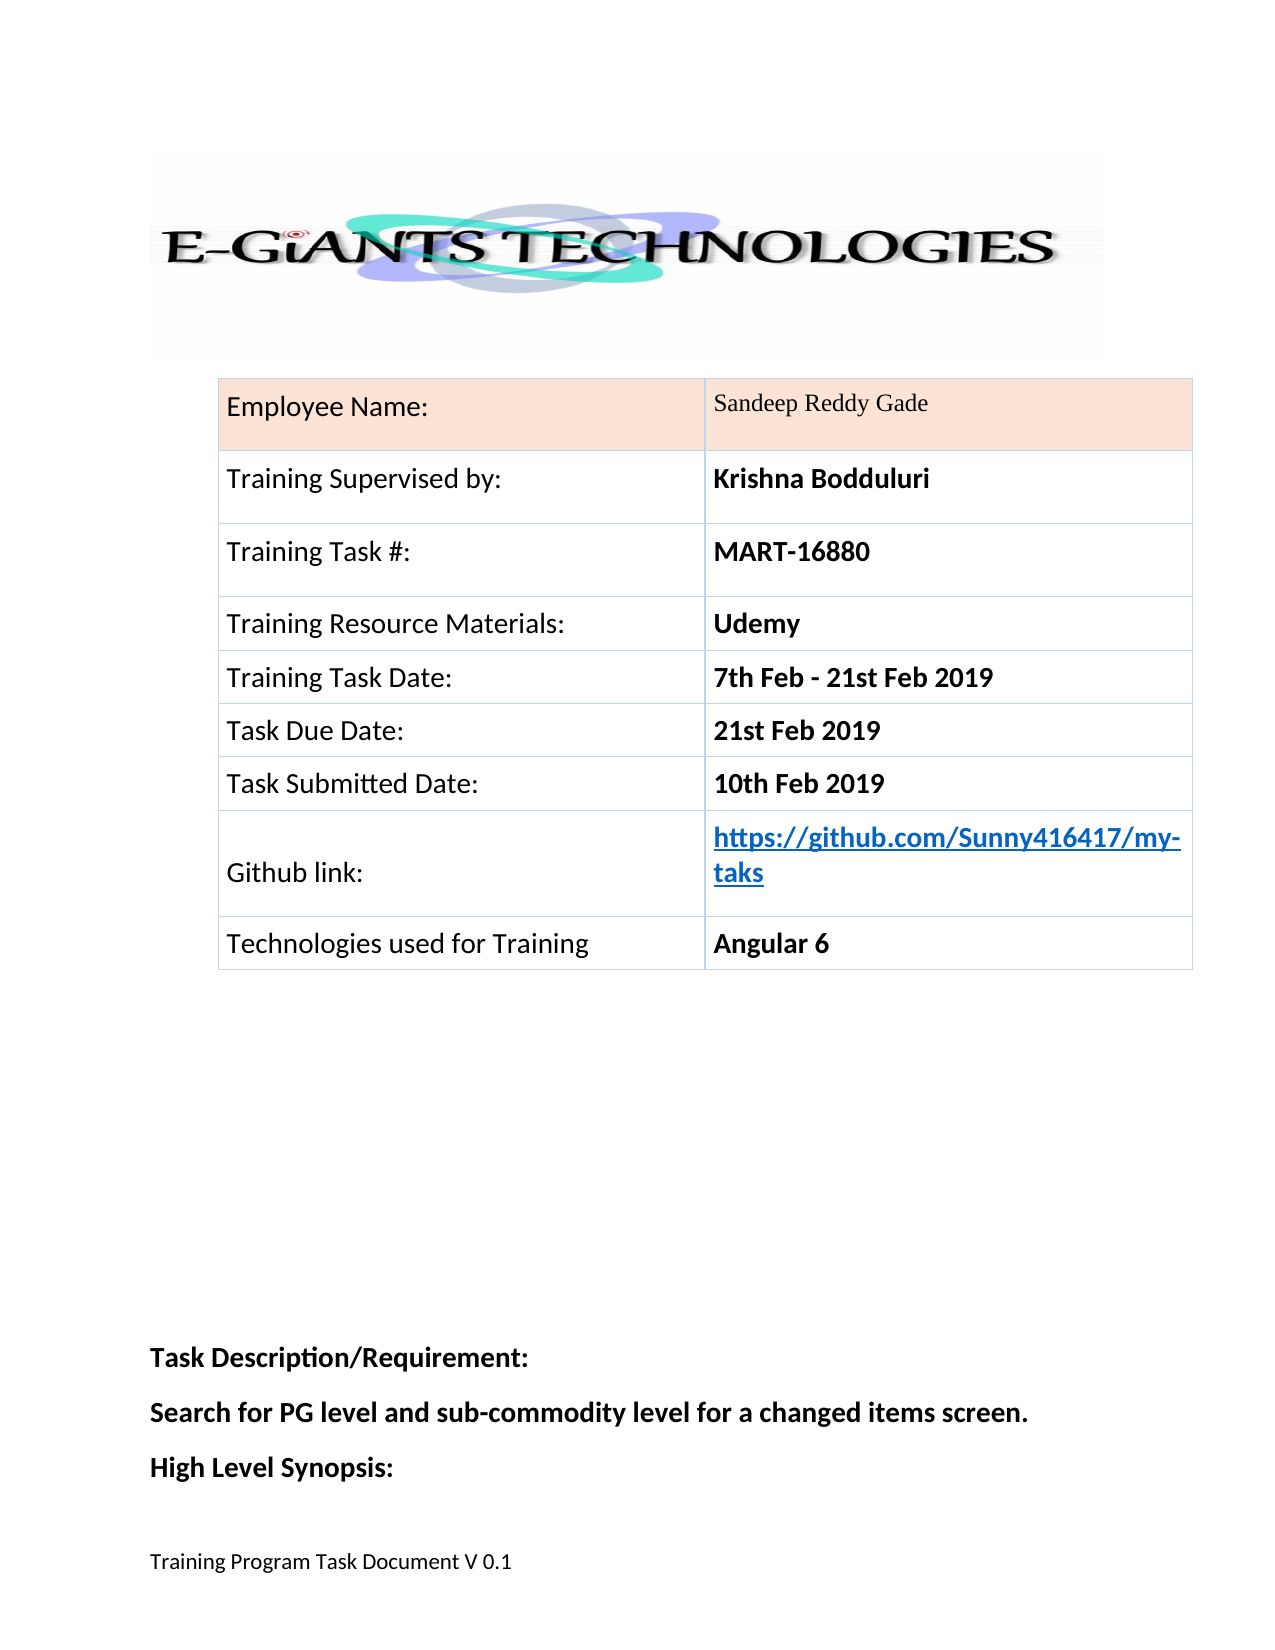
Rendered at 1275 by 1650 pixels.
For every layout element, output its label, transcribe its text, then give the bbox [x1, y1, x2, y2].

table_cell 7th Feb - 21st Feb 2019 [706, 651, 1192, 703]
table_cell Krishna Bodduluri [706, 451, 1192, 523]
table_cell Udemy [706, 597, 1192, 649]
text High Level Synopsis: [150, 1449, 1125, 1485]
table_cell Training Task #: [219, 524, 704, 596]
table_cell 10th Feb 2019 [706, 757, 1192, 809]
table_header Employee Name: [219, 379, 704, 450]
table_cell Training Task Date: [219, 651, 704, 703]
table_cell Task Due Date: [219, 704, 704, 756]
table_cell Technologies used for Training [219, 917, 704, 969]
table_cell 21st Feb 2019 [706, 704, 1192, 756]
picture [150, 150, 1107, 360]
table_cell Github link: [219, 811, 704, 916]
text Search for PG level and sub-commodity level for a changed items screen. [150, 1394, 1125, 1430]
text Task Description/Requirement: [150, 1339, 1125, 1374]
table_cell Task Submitted Date: [219, 757, 704, 809]
table_cell Training Supervised by: [219, 451, 704, 523]
table_cell Angular 6 [706, 917, 1192, 969]
table_cell MART-16880 [706, 524, 1192, 596]
table_cell https://github.com/Sunny416417/my-taks [706, 811, 1192, 916]
table_cell Training Resource Materials: [219, 597, 704, 649]
table_header Sandeep Reddy Gade [706, 379, 1192, 450]
